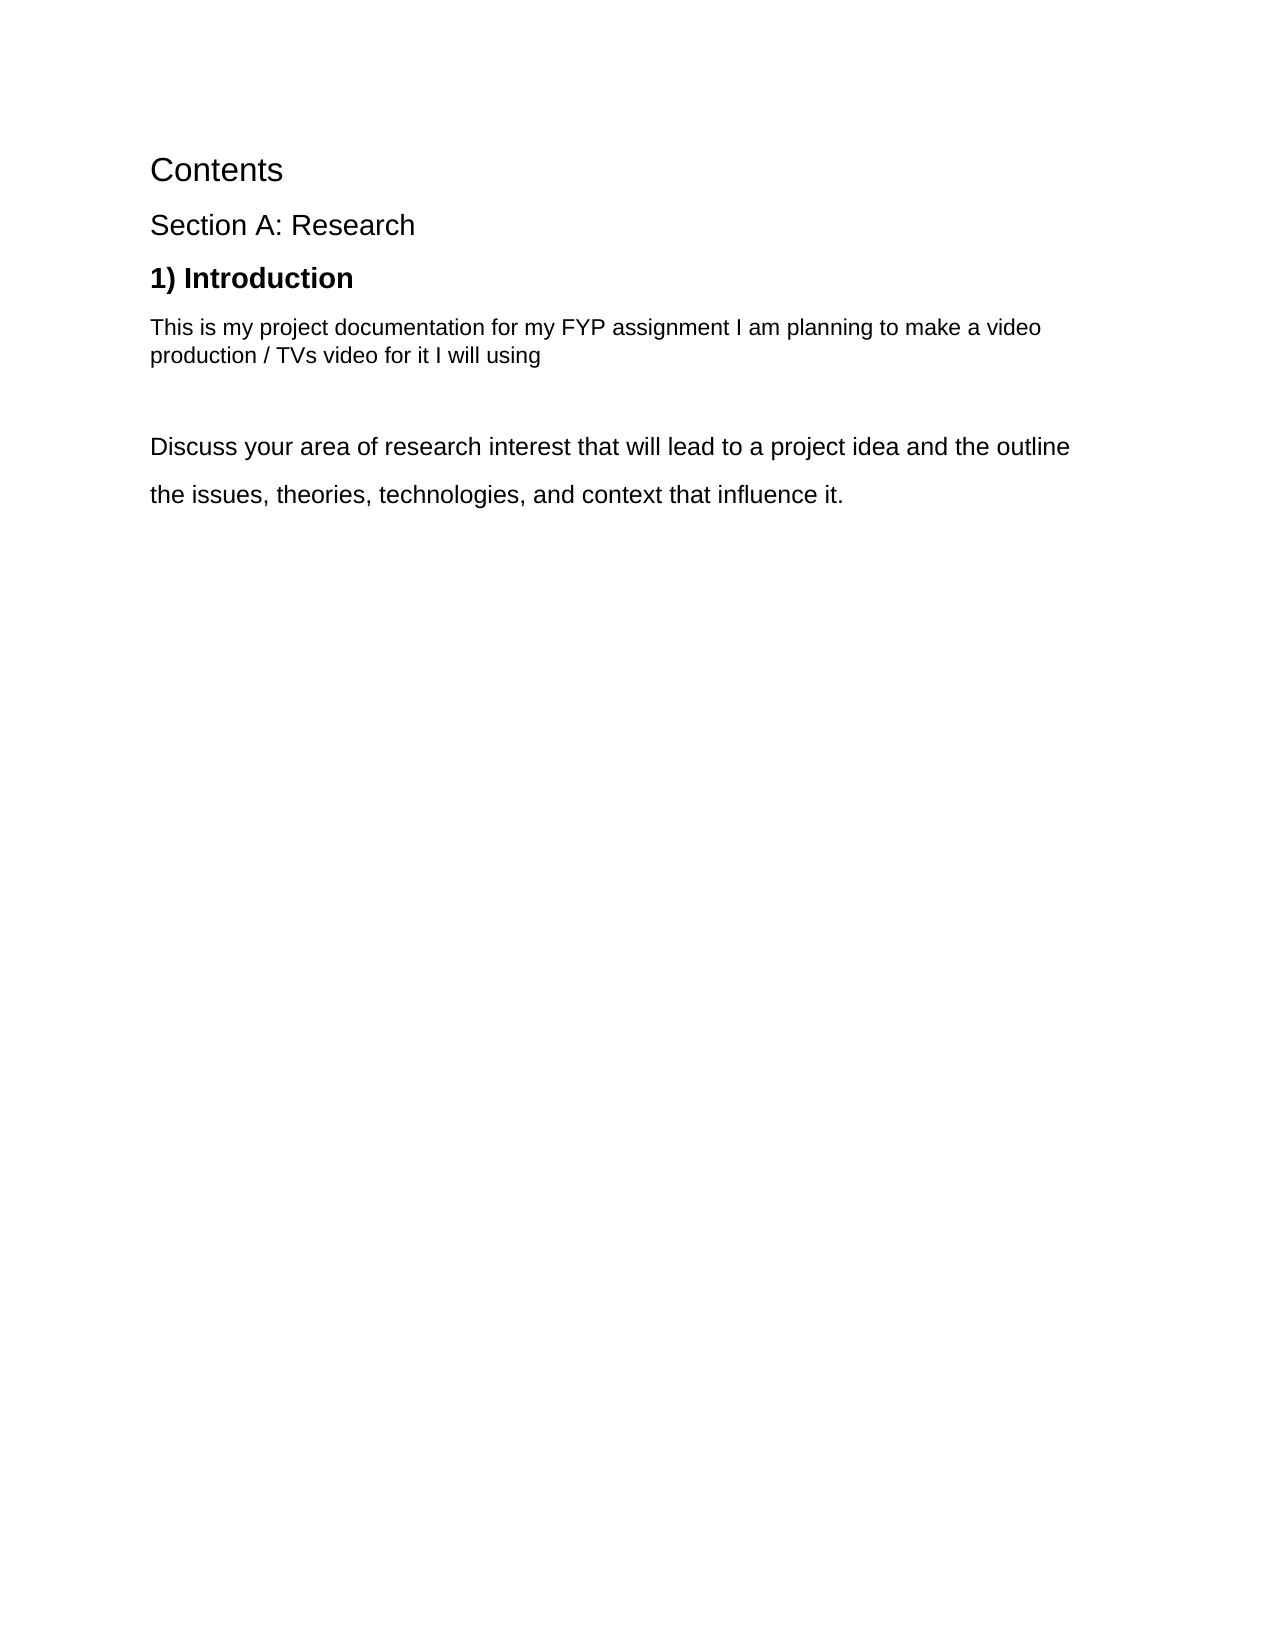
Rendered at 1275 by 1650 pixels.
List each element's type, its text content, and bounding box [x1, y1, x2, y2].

text the issues, theories, technologies, and context that influence it. [150, 480, 1125, 509]
text Discuss your area of research interest that will lead to a project idea and the outline [150, 432, 1125, 461]
text 1) Introduction [150, 261, 1125, 294]
text Section A: Research [150, 208, 1125, 242]
text Contents [150, 150, 1125, 188]
text This is my project documentation for my FYP assignment I am planning to make a video production / TVs video for it I will using [150, 314, 1125, 368]
